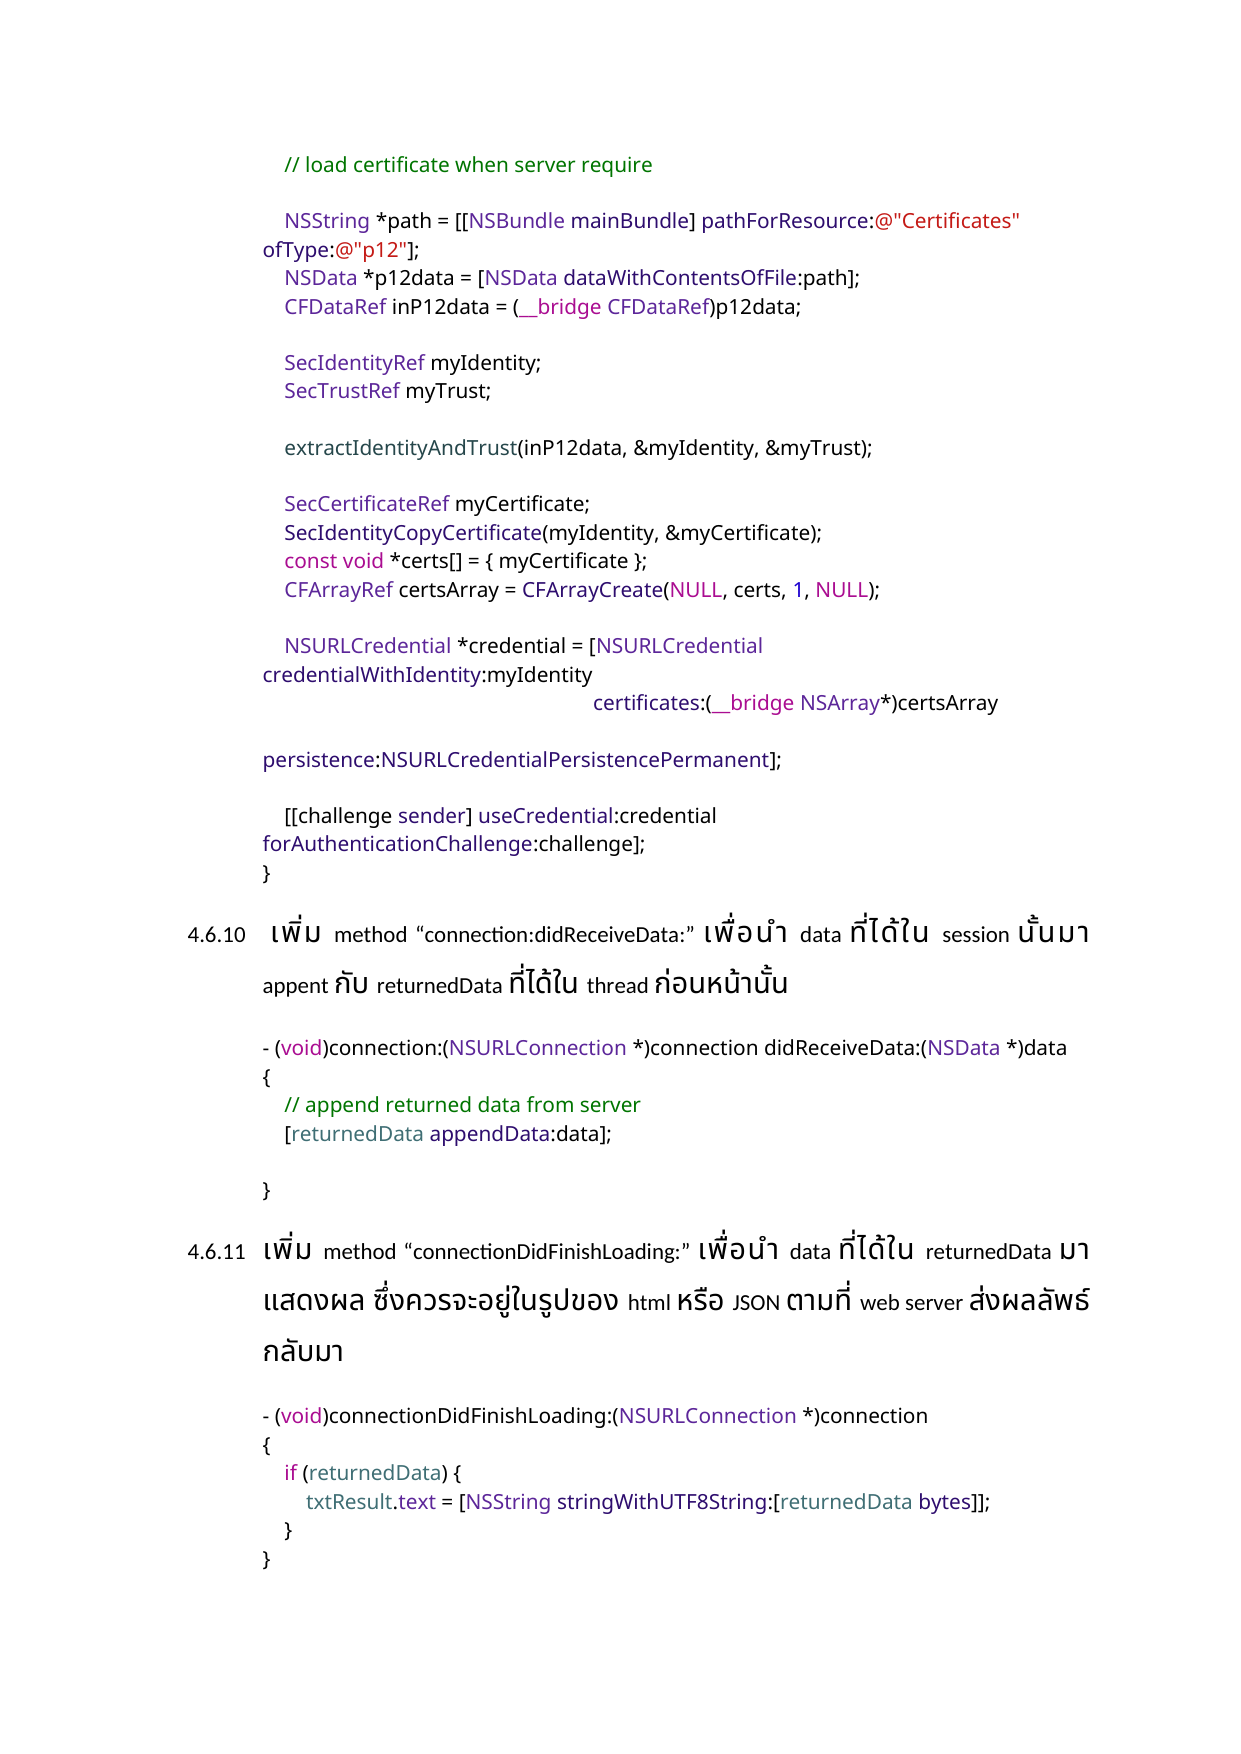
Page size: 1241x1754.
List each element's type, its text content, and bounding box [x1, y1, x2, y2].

text - (void)connection:(NSURLConnection *)connection didReceiveData:(NSData *)data [262, 1033, 1090, 1062]
text } [262, 858, 1090, 886]
text - (void)connectionDidFinishLoading:(NSURLConnection *)connection [262, 1401, 1090, 1430]
text NSURLCredential *credential = [NSURLCredential credentialWithIdentity:myIdentity [262, 631, 1090, 688]
text NSData *p12data = [NSData dataWithContentsOfFile:path]; [262, 263, 1090, 292]
list เพิ่ม method “connectionDidFinishLoading:” เพื่อนำ data ที่ได้ใน returnedData มาแสดงผล ซึ่งควรจะอยู่ในรูปของ html หรือ JSON ตามที่ web server ส่งผลลัพธ์กลับมา [187, 1229, 1090, 1374]
text } [262, 1175, 1090, 1204]
text SecTrustRef myTrust; [262, 377, 1090, 405]
text certificates:(__bridge NSArray*)certsArray [262, 688, 1090, 717]
text CFDataRef inP12data = (__bridge CFDataRef)p12data; [262, 292, 1090, 320]
text const void *certs[] = { myCertificate }; [262, 546, 1090, 575]
text NSString *path = [[NSBundle mainBundle] pathForResource:@"Certificates" ofType:@"p12"]; [262, 206, 1090, 263]
text // append returned data from server [262, 1090, 1090, 1119]
text // load certificate when server require [262, 150, 1090, 178]
text [returnedData appendData:data]; [262, 1119, 1090, 1147]
text { [262, 1062, 1090, 1090]
text } [262, 1515, 1090, 1544]
text extractIdentityAndTrust(inP12data, &myIdentity, &myTrust); [262, 433, 1090, 462]
text CFArrayRef certsArray = CFArrayCreate(NULL, certs, 1, NULL); [262, 575, 1090, 603]
text persistence:NSURLCredentialPersistencePermanent]; [262, 717, 1090, 773]
text SecCertificateRef myCertificate; [262, 489, 1090, 518]
text if (returnedData) { [262, 1458, 1090, 1487]
list เพิ่ม method “connection:didReceiveData:” เพื่อนำ data ที่ได้ใน session นั้นมา appent กับ returnedData ที่ได้ใน thread ก่อนหน้านั้น [187, 911, 1090, 1006]
text txtResult.text = [NSString stringWithUTF8String:[returnedData bytes]]; [262, 1487, 1090, 1515]
text { [262, 1430, 1090, 1458]
text SecIdentityCopyCertificate(myIdentity, &myCertificate); [262, 518, 1090, 546]
text SecIdentityRef myIdentity; [262, 348, 1090, 377]
text [[challenge sender] useCredential:credential forAuthenticationChallenge:challenge]; [262, 801, 1090, 858]
text } [262, 1544, 1090, 1572]
